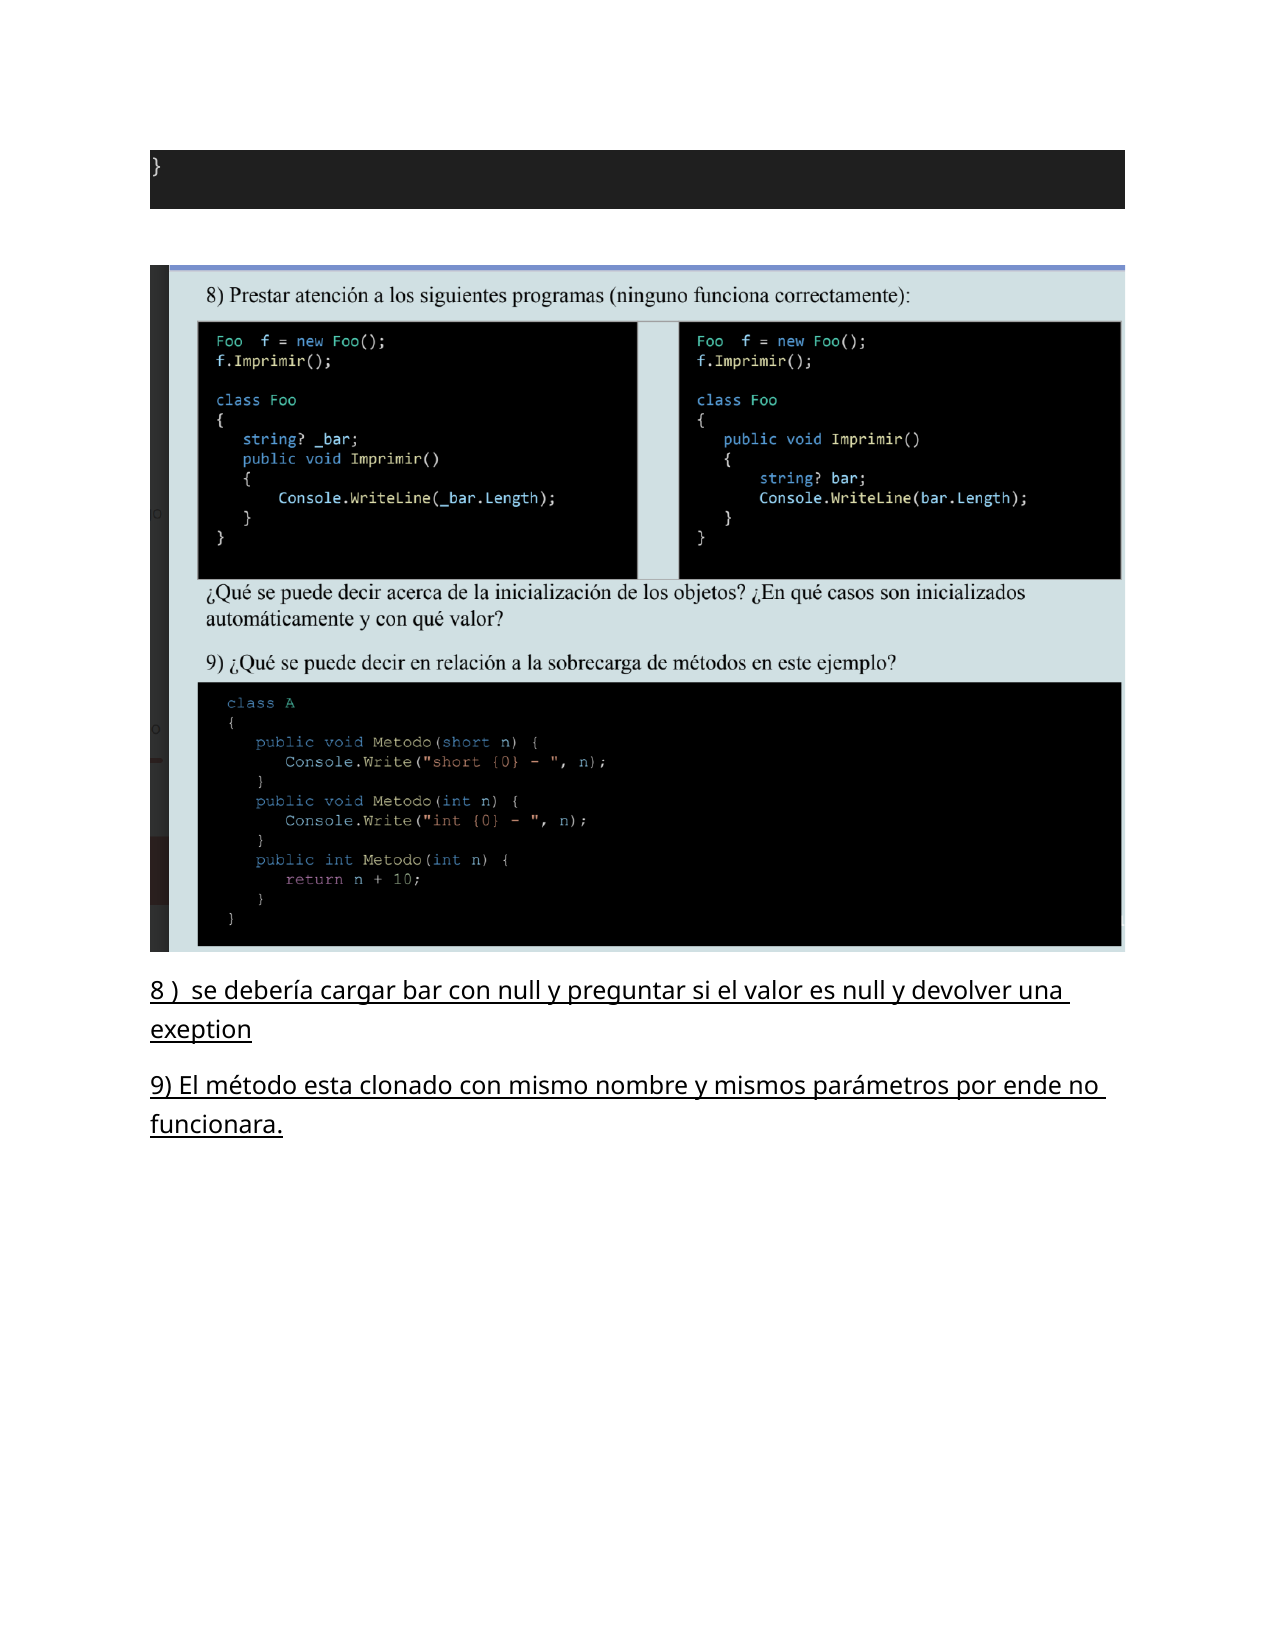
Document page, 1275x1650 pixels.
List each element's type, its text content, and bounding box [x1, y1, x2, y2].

text } [150, 150, 1125, 180]
text 9) El método esta clonado con mismo nombre y mismos parámetros por ende no funcionara. [150, 1068, 1125, 1141]
text 8 ) se debería cargar bar con null y preguntar si el valor es null y devolver una exeption [150, 973, 1125, 1046]
picture [150, 265, 1125, 952]
